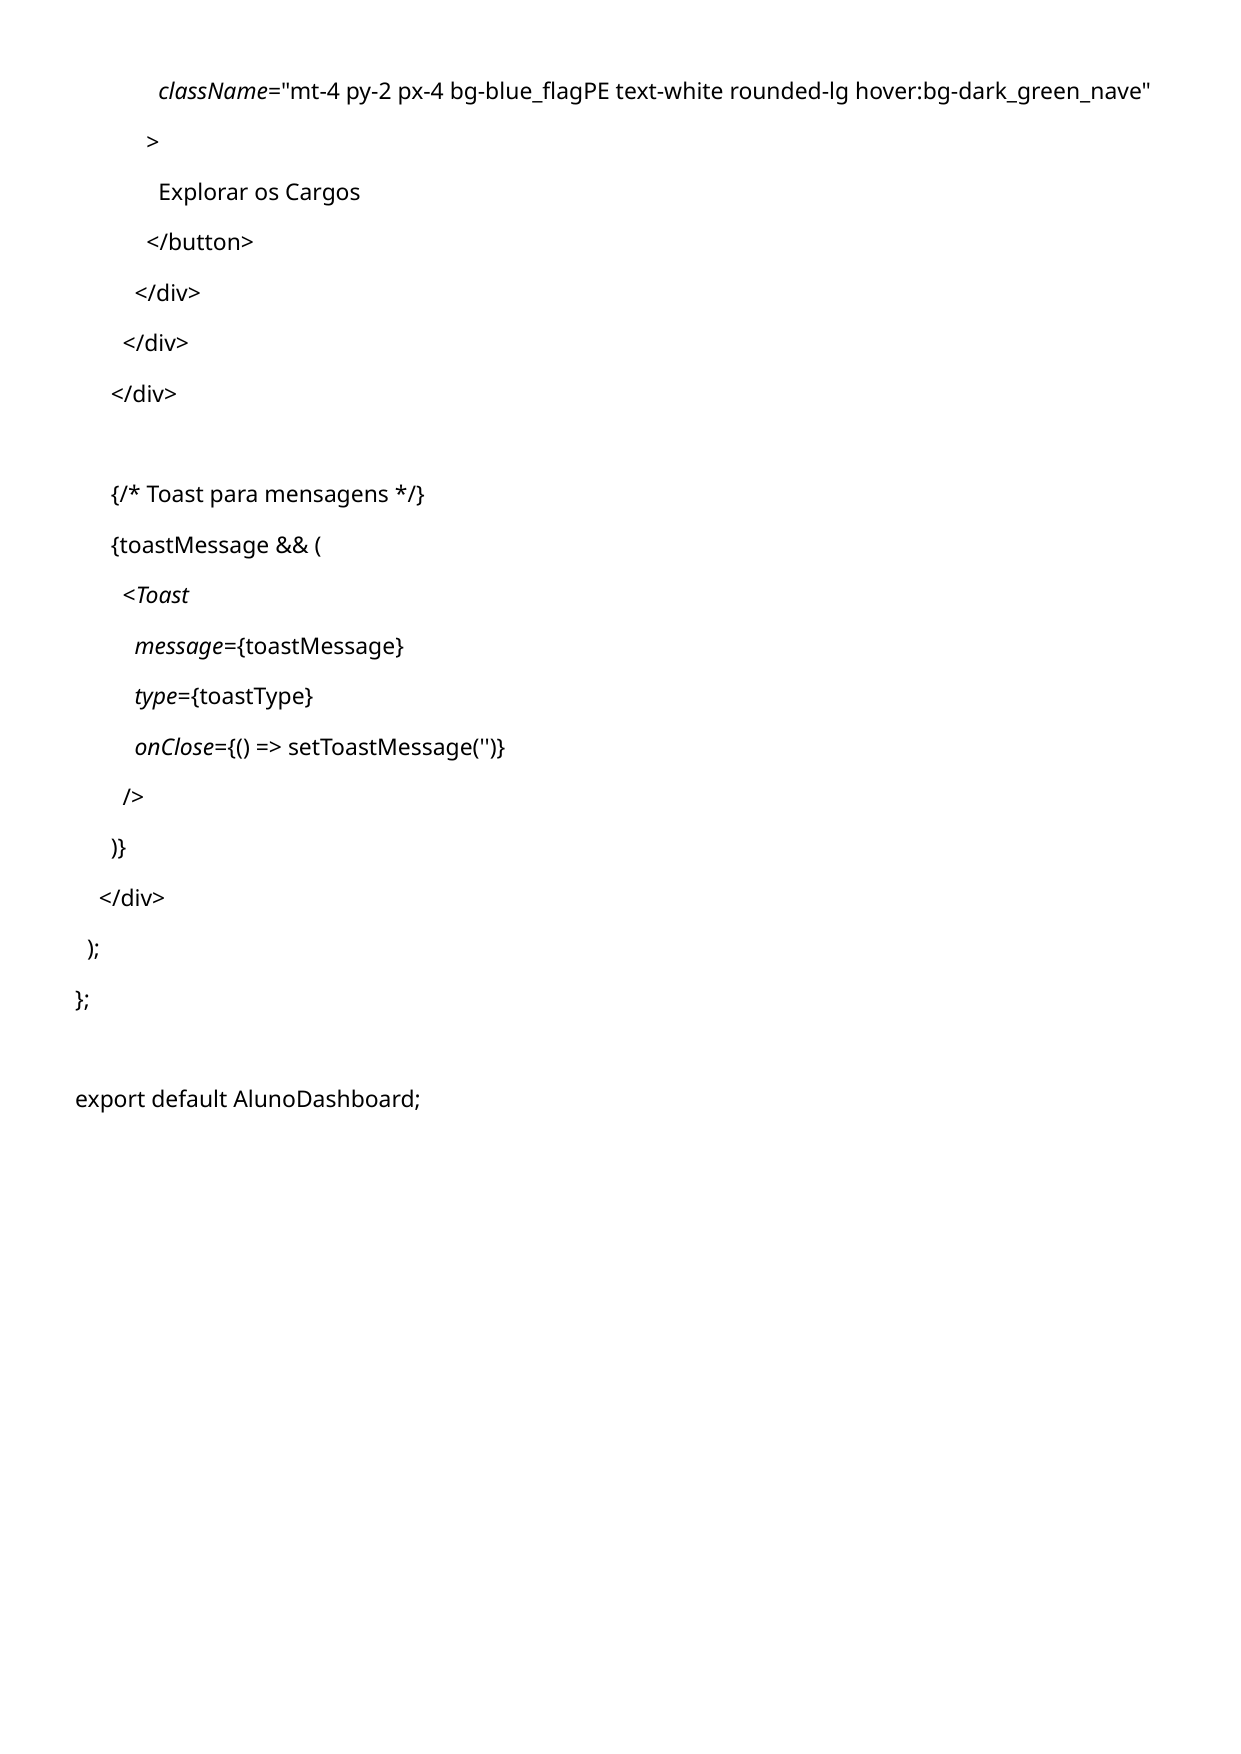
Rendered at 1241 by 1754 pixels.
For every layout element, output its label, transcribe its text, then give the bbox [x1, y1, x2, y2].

text /> [75, 781, 1165, 812]
text onClose={() => setToastMessage('')} [75, 730, 1165, 762]
text {/* Toast para mensagens */} [75, 478, 1165, 509]
text }; [75, 982, 1165, 1014]
text className="mt-4 py-2 px-4 bg-blue_flagPE text-white rounded-lg hover:bg-dark_green_nave" [75, 75, 1165, 106]
text type={toastType} [75, 680, 1165, 711]
text )} [75, 831, 1165, 862]
text </div> [75, 277, 1165, 308]
text Explorar os Cargos [75, 176, 1165, 207]
text </div> [75, 882, 1165, 913]
text </div> [75, 327, 1165, 358]
text </button> [75, 226, 1165, 257]
text <Toast [75, 579, 1165, 610]
text {toastMessage && ( [75, 529, 1165, 560]
text </div> [75, 377, 1165, 409]
text message={toastMessage} [75, 629, 1165, 661]
text export default AlunoDashboard; [75, 1083, 1165, 1114]
text ); [75, 932, 1165, 963]
text > [75, 125, 1165, 157]
